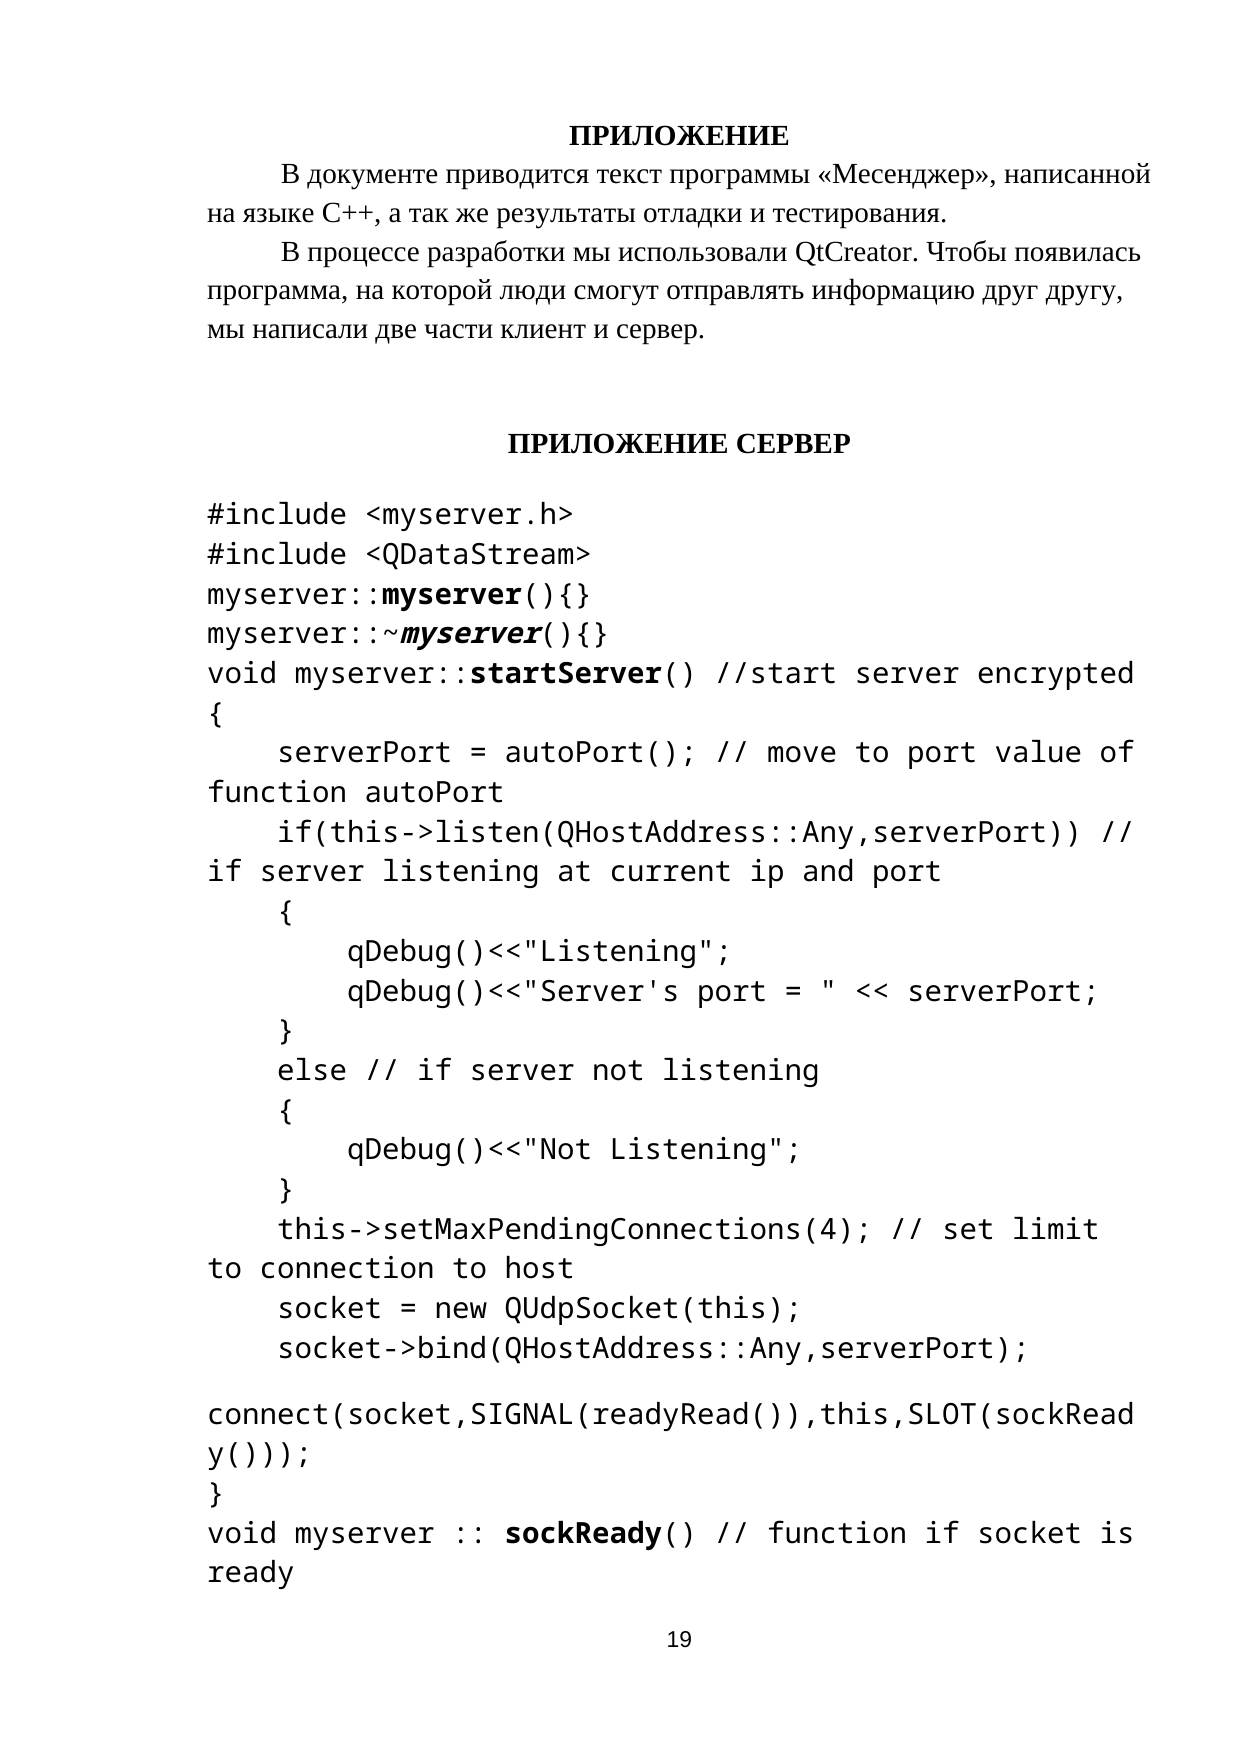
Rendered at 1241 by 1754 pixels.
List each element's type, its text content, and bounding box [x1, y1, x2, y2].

text } [207, 1009, 1152, 1049]
text #include <QDataStream> [207, 533, 1152, 573]
text qDebug()<<"Server's port = " << serverPort; [207, 970, 1152, 1009]
text else // if server not listening [207, 1049, 1152, 1089]
text void myserver :: sockReady() // function if socket is ready [207, 1512, 1152, 1591]
text { [207, 890, 1152, 930]
text } [207, 1472, 1152, 1512]
text serverPort = autoPort(); // move to port value of function autoPort [207, 732, 1152, 811]
text void myserver::startServer() //start server encrypted [207, 652, 1152, 692]
text #include <myserver.h> [207, 493, 1152, 533]
text socket = new QUdpSocket(this); [207, 1287, 1152, 1327]
text ПРИЛОЖЕНИЕ [207, 118, 1152, 152]
text { [207, 692, 1152, 732]
text connect(socket,SIGNAL(readyRead()),this,SLOT(sockReady())); [207, 1367, 1152, 1472]
text qDebug()<<"Listening"; [207, 930, 1152, 970]
text socket->bind(QHostAddress::Any,serverPort); [207, 1327, 1152, 1367]
text qDebug()<<"Not Listening"; [207, 1128, 1152, 1168]
text if(this->listen(QHostAddress::Any,serverPort)) // if server listening at current ip and port [207, 811, 1152, 890]
text { [207, 1089, 1152, 1128]
text ПРИЛОЖЕНИЕ СЕРВЕР [207, 426, 1152, 460]
text } [207, 1168, 1152, 1208]
text myserver::~myserver(){} [207, 613, 1152, 652]
text В процессе разработки мы использовали QtCreator. Чтобы появилась программа, на которой люди смогут отправлять информацию друг другу, мы написали две части клиент и сервер. [207, 234, 1152, 344]
text В документе приводится текст программы «Месенджер», написанной на языке C++, а так же результаты отладки и тестирования. [207, 157, 1152, 229]
text myserver::myserver(){} [207, 573, 1152, 613]
text this->setMaxPendingConnections(4); // set limit to connection to host [207, 1208, 1152, 1287]
